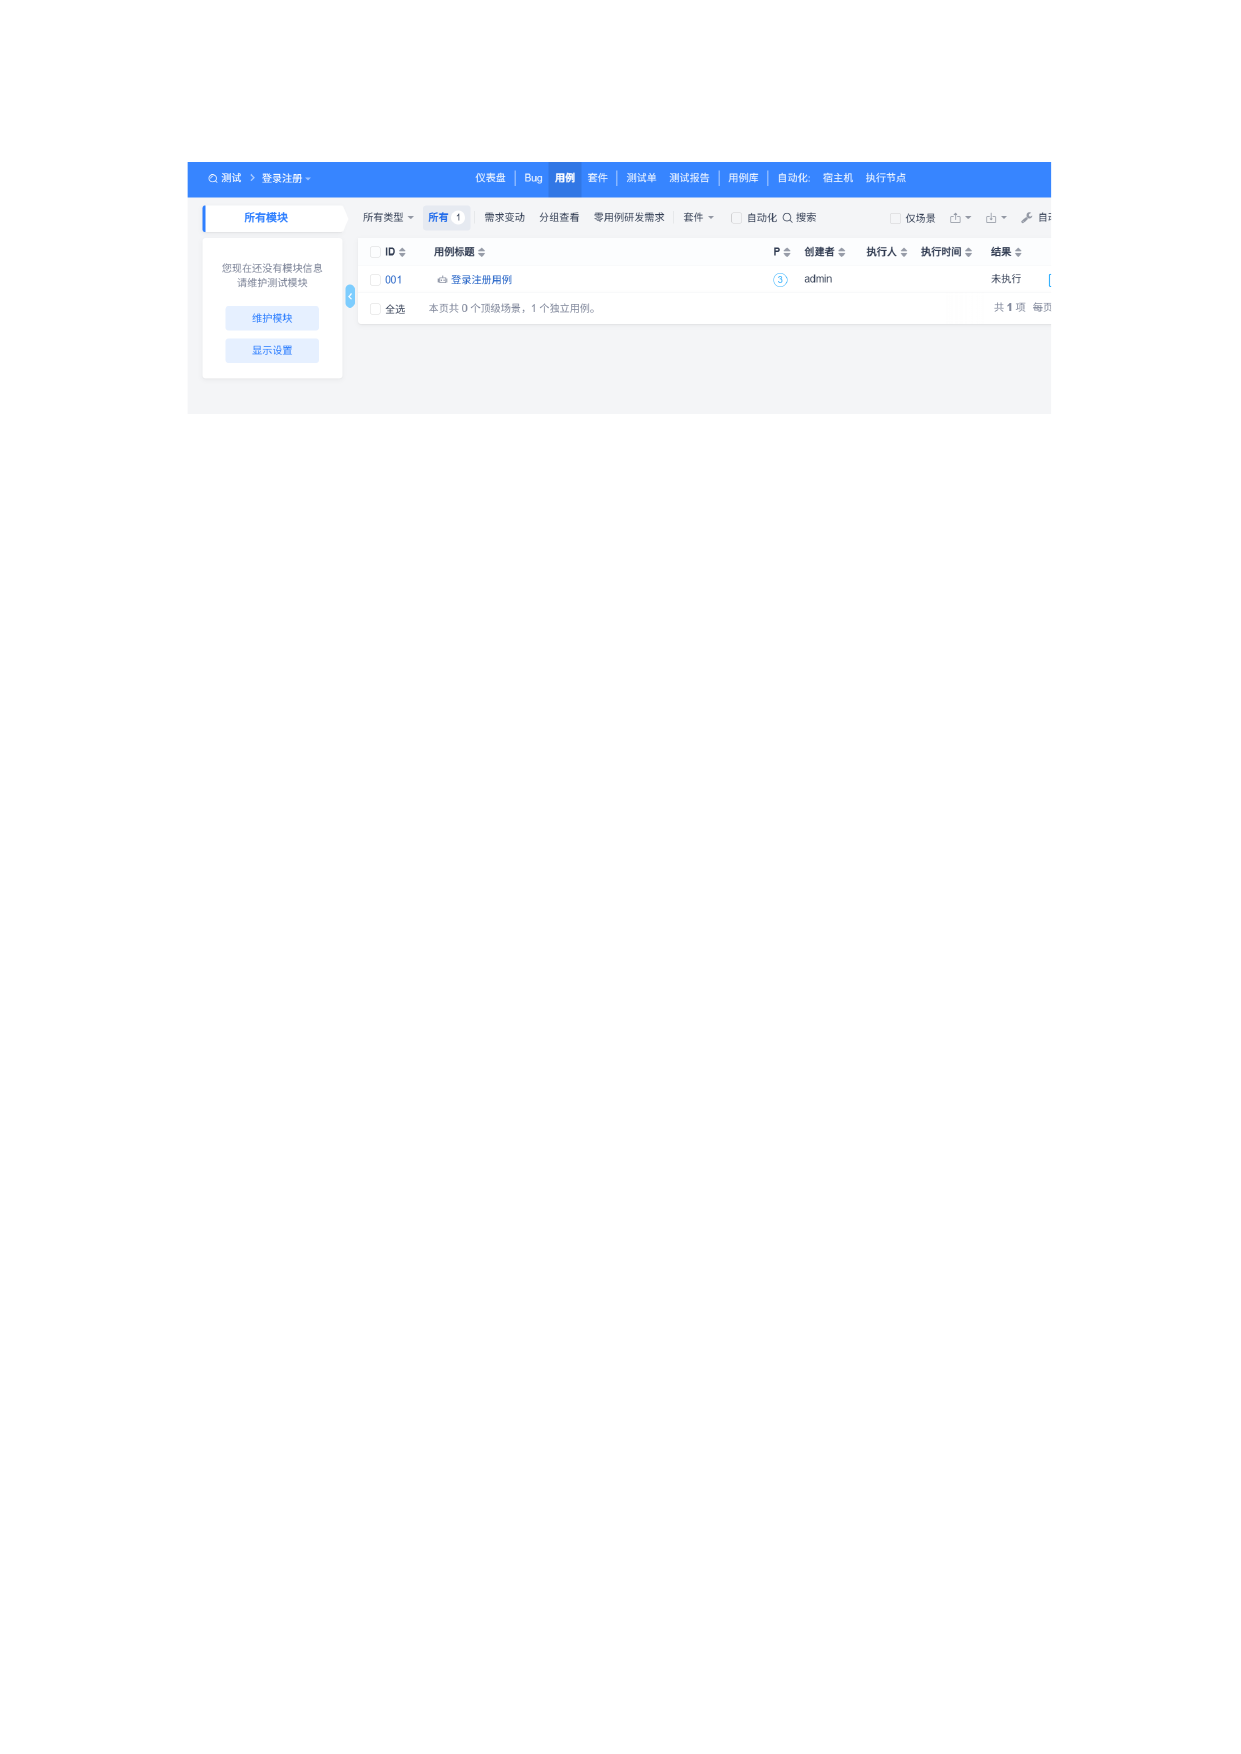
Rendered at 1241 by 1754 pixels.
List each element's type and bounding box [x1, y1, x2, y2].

picture [187, 162, 1052, 414]
